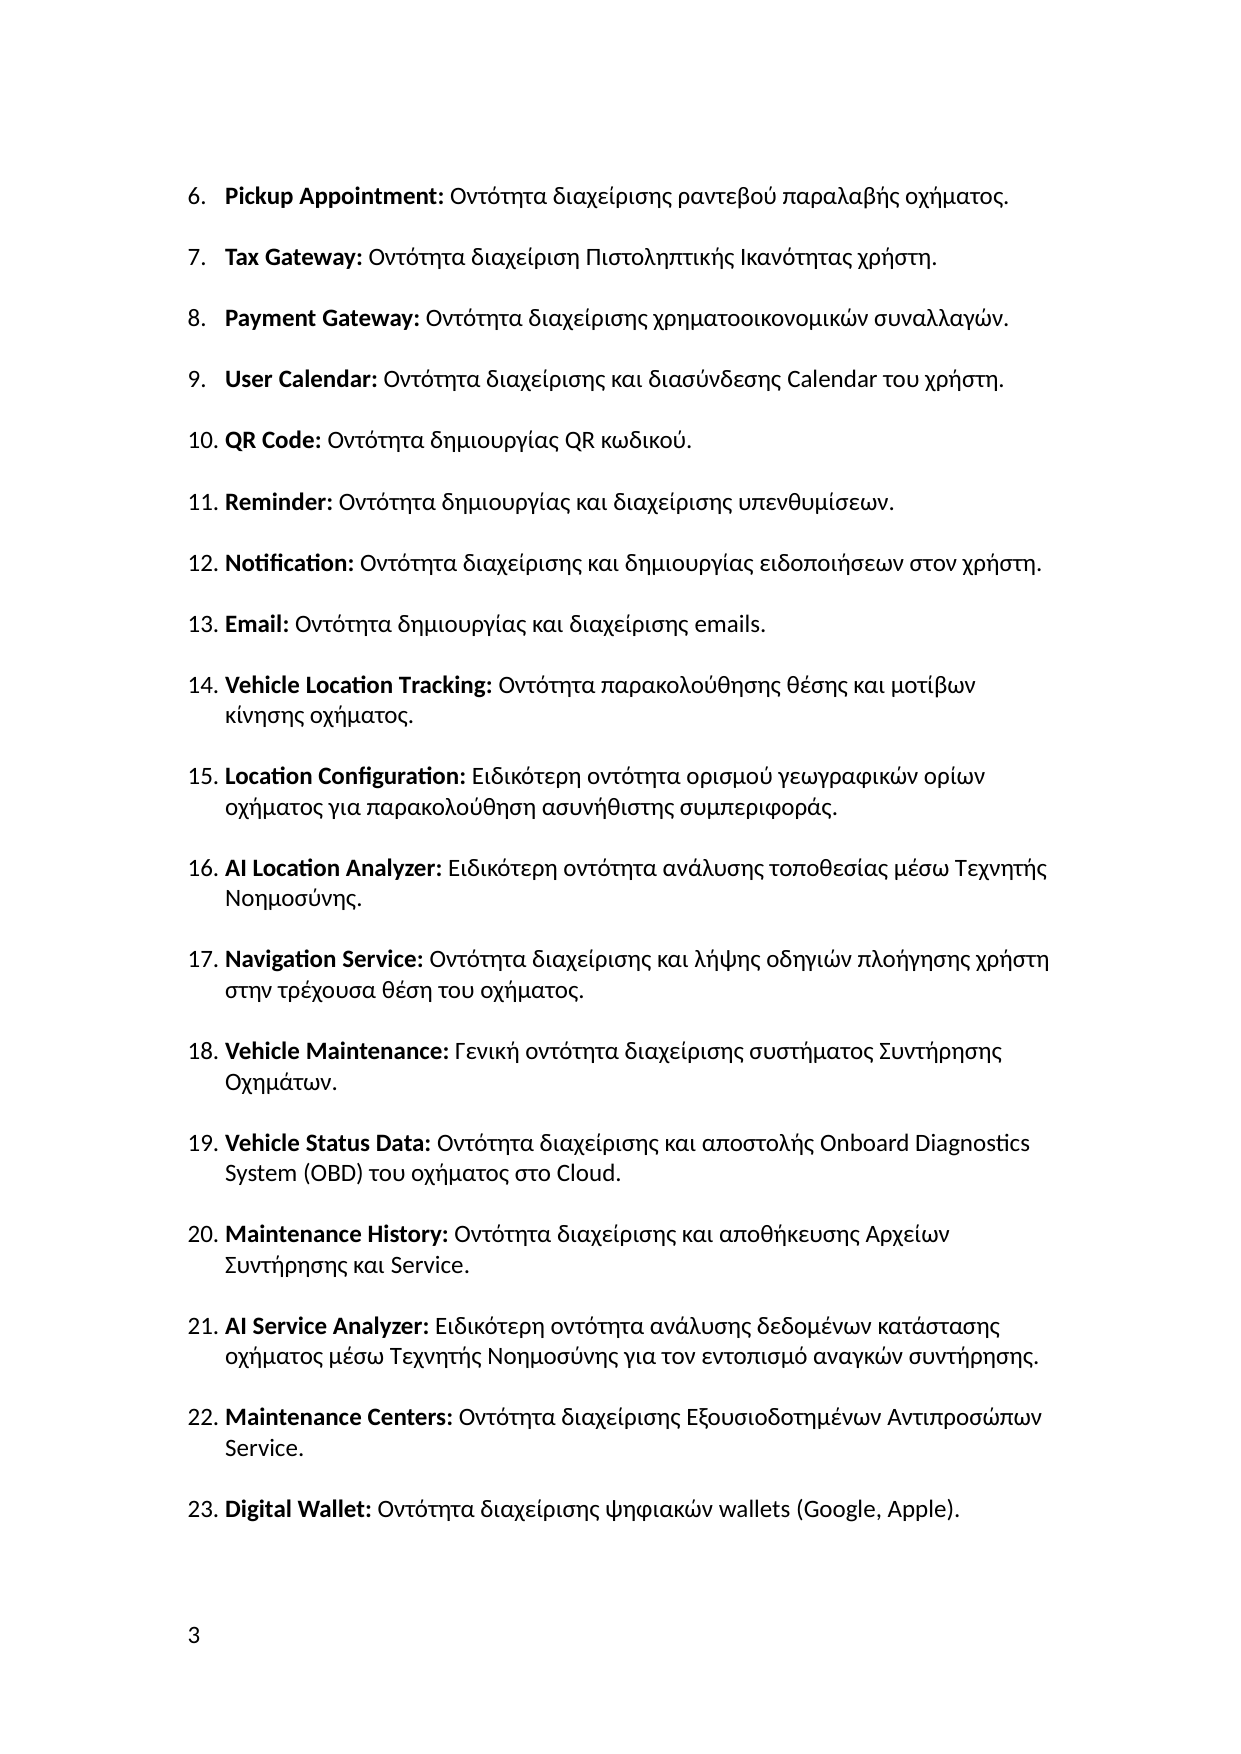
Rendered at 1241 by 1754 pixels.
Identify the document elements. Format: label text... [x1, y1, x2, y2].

list AI Service Analyzer: Ειδικότερη οντότητα ανάλυσης δεδομένων κατάστασης οχήματος μέσω Τεχνητής Νοημοσύνης για τον εντοπισμό αναγκών συντήρησης. [187, 1310, 1053, 1371]
list Email: Οντότητα δημιουργίας και διαχείρισης emails. [187, 608, 1053, 638]
list Reminder: Οντότητα δημιουργίας και διαχείρισης υπενθυμίσεων. [187, 486, 1053, 516]
list Pickup Appointment: Οντότητα διαχείρισης ραντεβού παραλαβής οχήματος. [187, 181, 1053, 211]
list AI Location Analyzer: Ειδικότερη οντότητα ανάλυσης τοποθεσίας μέσω Τεχνητής Νοημοσύνης. [187, 852, 1053, 913]
list Tax Gateway: Οντότητα διαχείριση Πιστοληπτικής Ικανότητας χρήστη. [187, 242, 1053, 272]
list Navigation Service: Οντότητα διαχείρισης και λήψης οδηγιών πλοήγησης χρήστη στην τρέχουσα θέση του οχήματος. [187, 943, 1053, 1004]
list Notification: Οντότητα διαχείρισης και δημιουργίας ειδοποιήσεων στον χρήστη. [187, 547, 1053, 577]
list Vehicle Location Τracking: Οντότητα παρακολούθησης θέσης και μοτίβων κίνησης οχήματος. [187, 669, 1053, 730]
list Vehicle Maintenance: Γενική οντότητα διαχείρισης συστήματος Συντήρησης Οχημάτων. [338, 1035, 1053, 1096]
list Maintenance Centers: Οντότητα διαχείρισης Εξουσιοδοτημένων Αντιπροσώπων Service. [187, 1401, 1053, 1462]
list QR Code: Οντότητα δημιουργίας QR κωδικού. [187, 425, 1053, 455]
list Location Configuration: Ειδικότερη οντότητα ορισμού γεωγραφικών ορίων οχήματος για παρακολούθηση ασυνήθιστης συμπεριφοράς. [187, 760, 1053, 821]
list User Calendar: Οντότητα διαχείρισης και διασύνδεσης Calendar του χρήστη. [187, 364, 1053, 394]
list Digital Wallet: Οντότητα διαχείρισης ψηφιακών wallets (Google, Apple). [187, 1493, 1053, 1523]
list Maintenance History: Οντότητα διαχείρισης και αποθήκευσης Αρχείων Συντήρησης και Service. [187, 1218, 1053, 1279]
list Vehicle Status Data: Οντότητα διαχείρισης και αποστολής Onboard Diagnostics System (OBD) του οχήματος στο Cloud. [187, 1127, 1053, 1188]
list Payment Gateway: Οντότητα διαχείρισης χρηματοοικονομικών συναλλαγών. [187, 303, 1053, 333]
